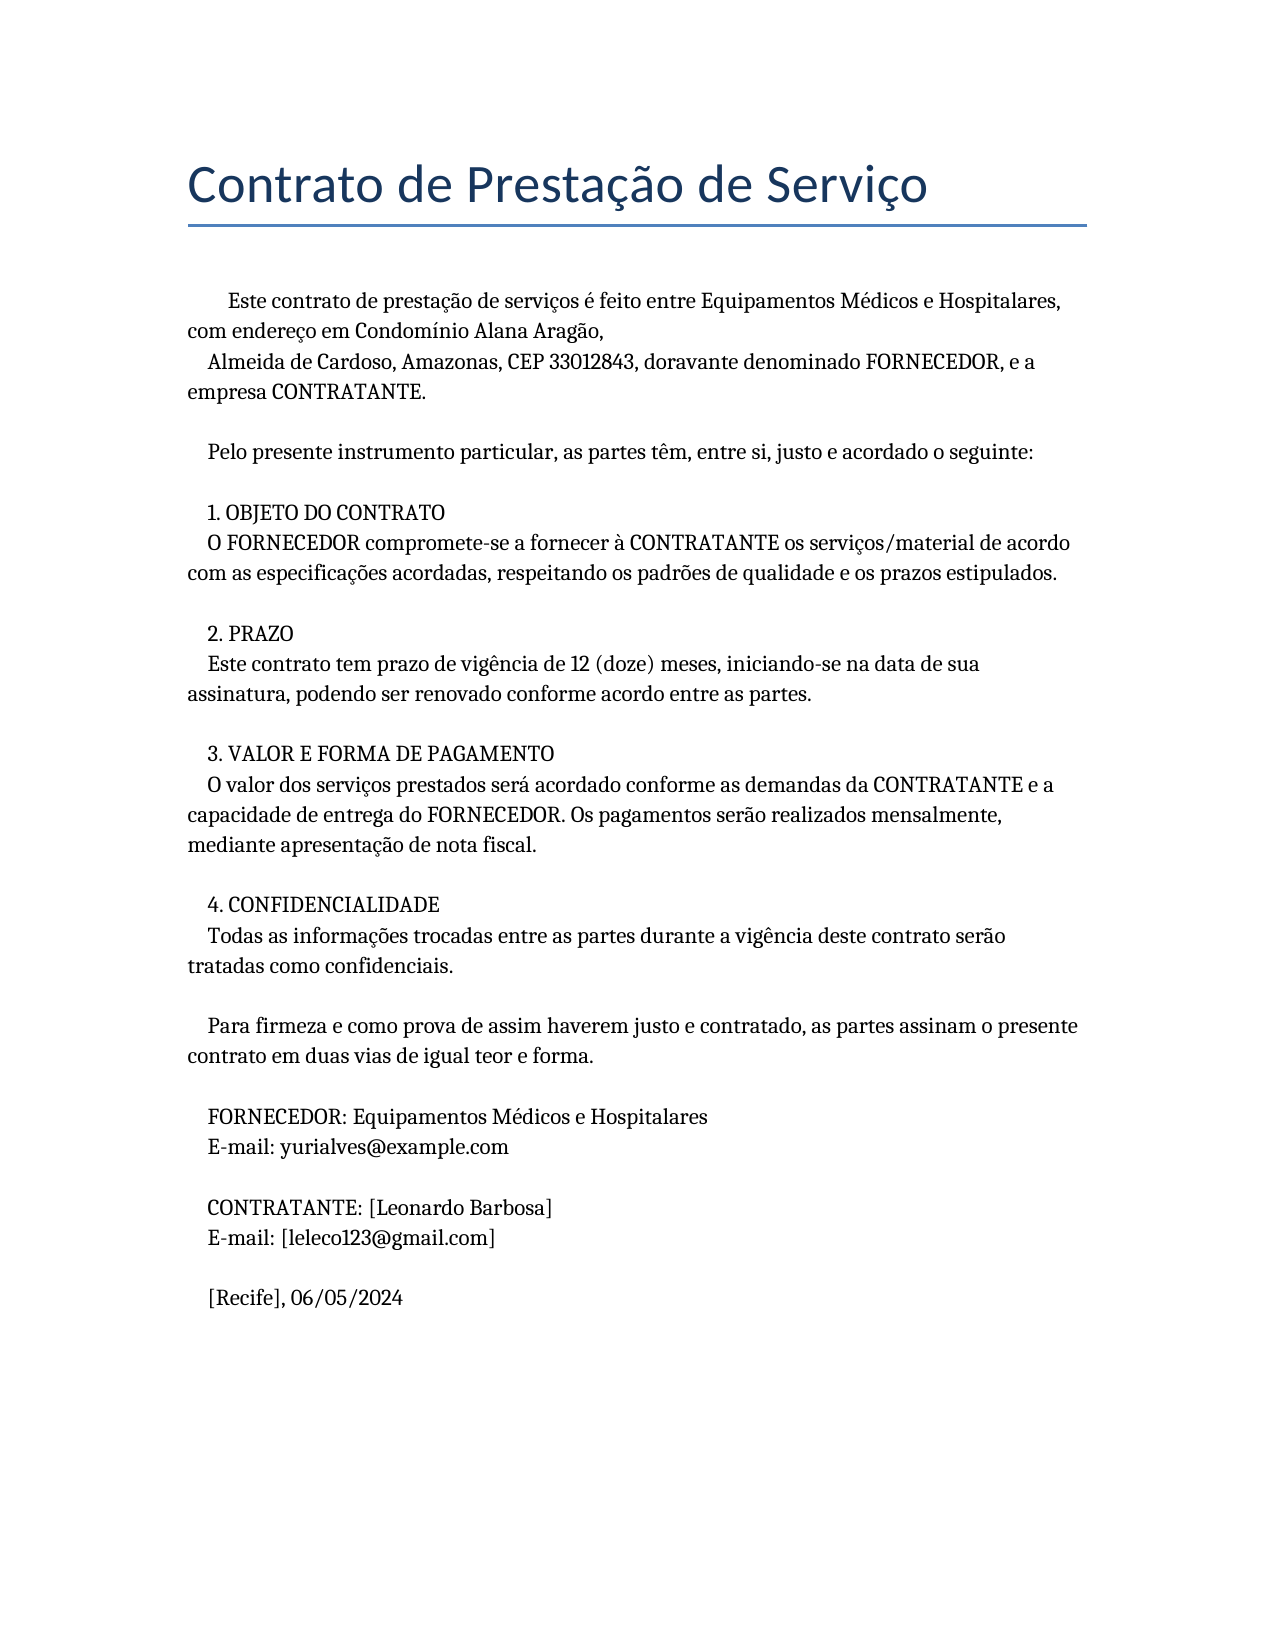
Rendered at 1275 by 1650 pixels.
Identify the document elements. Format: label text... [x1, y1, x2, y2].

text Este contrato de prestação de serviços é feito entre Equipamentos Médicos e Hospitalares, com endereço em Condomínio Alana Aragão, Almeida de Cardoso, Amazonas, CEP 33012843, doravante denominado FORNECEDOR, e a empresa CONTRATANTE. Pelo presente instrumento particular, as partes têm, entre si, justo e acordado o seguinte: 1. OBJETO DO CONTRATO O FORNECEDOR compromete-se a fornecer à CONTRATANTE os serviços/material de acordo com as especificações acordadas, respeitando os padrões de qualidade e os prazos estipulados. 2. PRAZO Este contrato tem prazo de vigência de 12 (doze) meses, iniciando-se na data de sua assinatura, podendo ser renovado conforme acordo entre as partes. 3. VALOR E FORMA DE PAGAMENTO O valor dos serviços prestados será acordado conforme as demandas da CONTRATANTE e a capacidade de entrega do FORNECEDOR. Os pagamentos serão realizados mensalmente, mediante apresentação de nota fiscal. 4. CONFIDENCIALIDADE Todas as informações trocadas entre as partes durante a vigência deste contrato serão tratadas como confidenciais. Para firmeza e como prova de assim haverem justo e contratado, as partes assinam o presente contrato em duas vias de igual teor e forma. FORNECEDOR: Equipamentos Médicos e Hospitalares E-mail: yurialves@example.com CONTRATANTE: [Leonardo Barbosa] E-mail: [leleco123@gmail.com] [Recife], 06/05/2024 [187, 258, 1087, 1341]
title Contrato de Prestação de Serviço [187, 150, 1087, 227]
